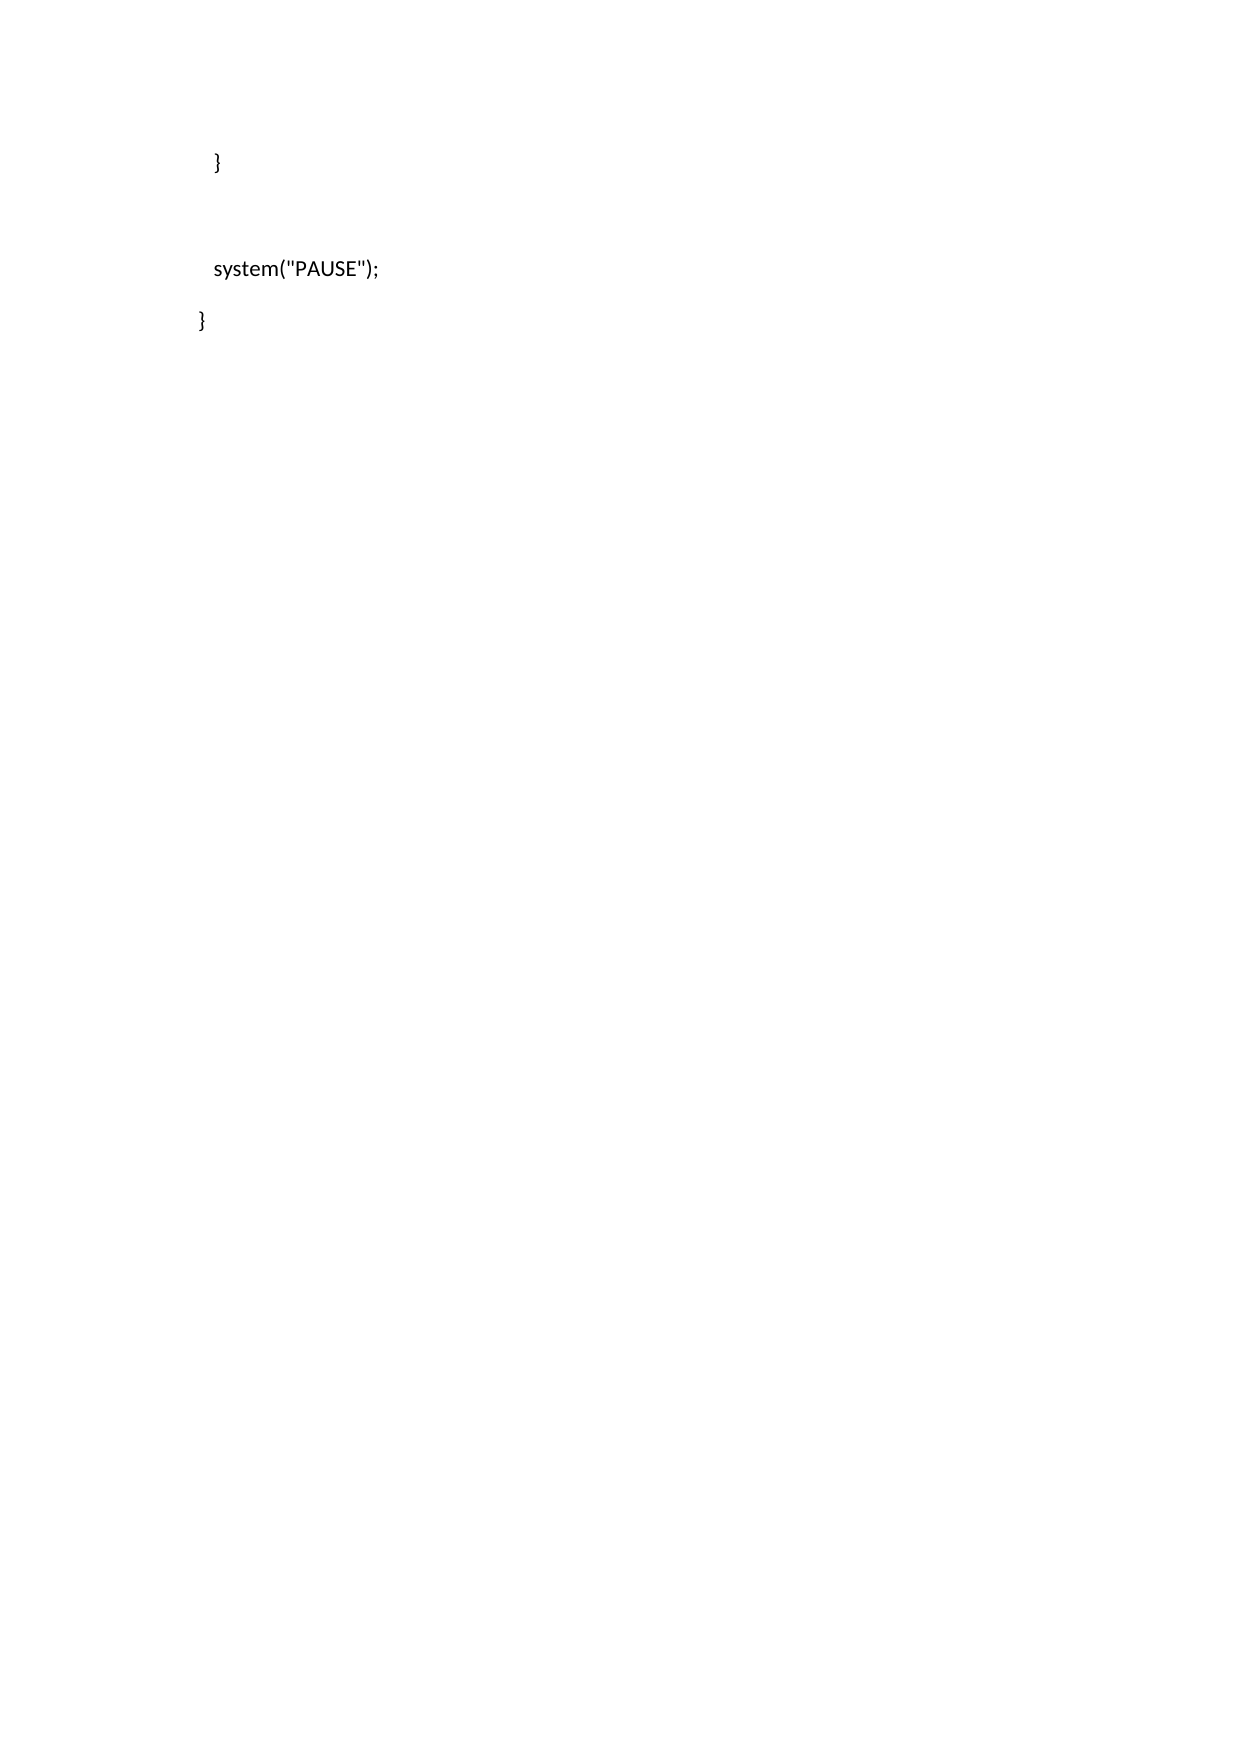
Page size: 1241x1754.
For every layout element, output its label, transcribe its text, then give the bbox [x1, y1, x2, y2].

text } [177, 307, 1063, 335]
text system("PAUSE"); [177, 254, 1063, 282]
text } [177, 148, 1063, 176]
